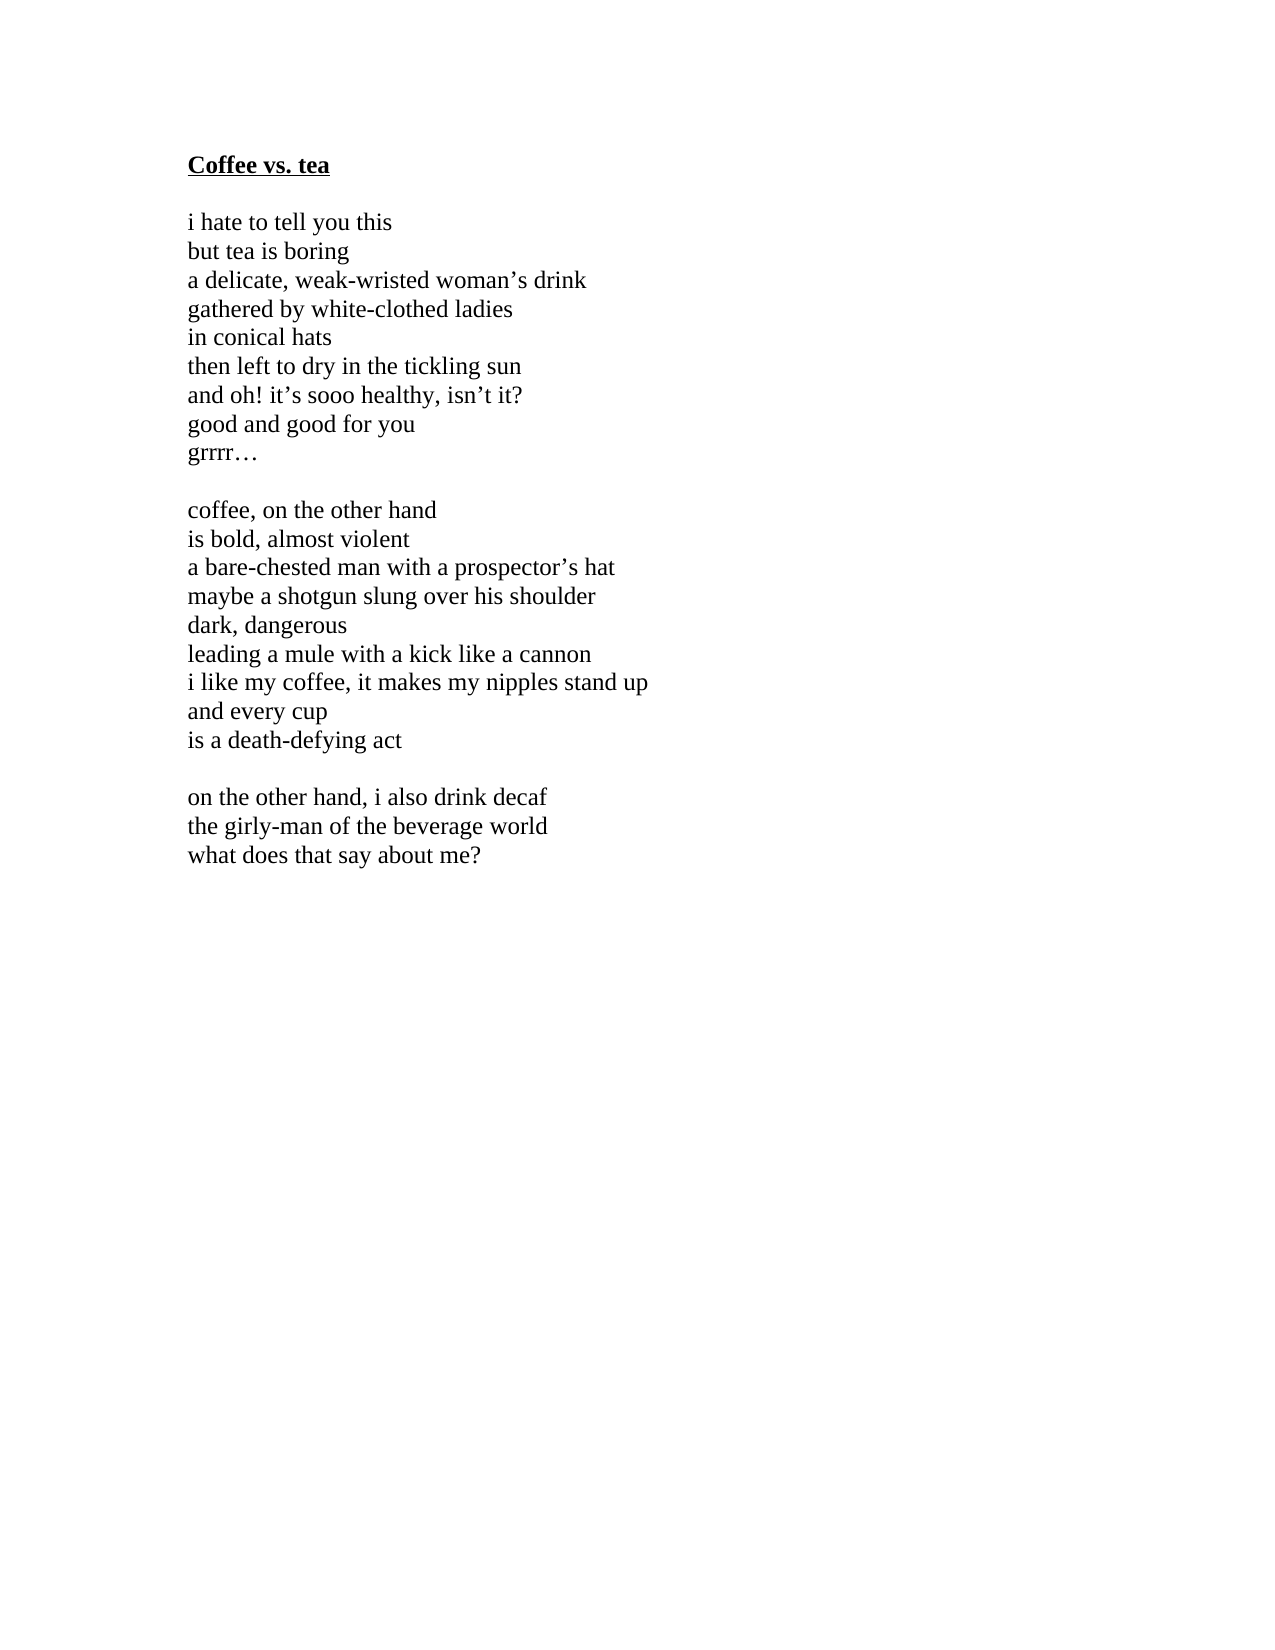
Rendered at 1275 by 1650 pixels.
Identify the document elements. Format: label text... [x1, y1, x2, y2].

text a delicate, weak-wristed woman’s drink [187, 265, 1087, 294]
text i hate to tell you this [187, 207, 1087, 236]
text and every cup [187, 696, 1087, 725]
text in conical hats [187, 322, 1087, 351]
text dark, dangerous [187, 610, 1087, 639]
text leading a mule with a kick like a cannon [187, 639, 1087, 667]
text maybe a shotgun slung over his shoulder [187, 581, 1087, 610]
text then left to dry in the tickling sun [187, 351, 1087, 380]
text what does that say about me? [187, 840, 1087, 869]
text is a death-defying act [187, 725, 1087, 754]
text gathered by white-clothed ladies [187, 294, 1087, 322]
text i like my coffee, it makes my nipples stand up [187, 667, 1087, 696]
text grrrr… [187, 437, 1087, 466]
text but tea is boring [187, 236, 1087, 265]
text the girly-man of the beverage world [187, 811, 1087, 840]
text good and good for you [187, 409, 1087, 437]
text is bold, almost violent [187, 524, 1087, 552]
text and oh! it’s sooo healthy, isn’t it? [187, 380, 1087, 409]
text coffee, on the other hand [187, 495, 1087, 524]
text on the other hand, i also drink decaf [187, 782, 1087, 811]
text a bare-chested man with a prospector’s hat [187, 552, 1087, 581]
text Coffee vs. tea [187, 150, 1087, 179]
